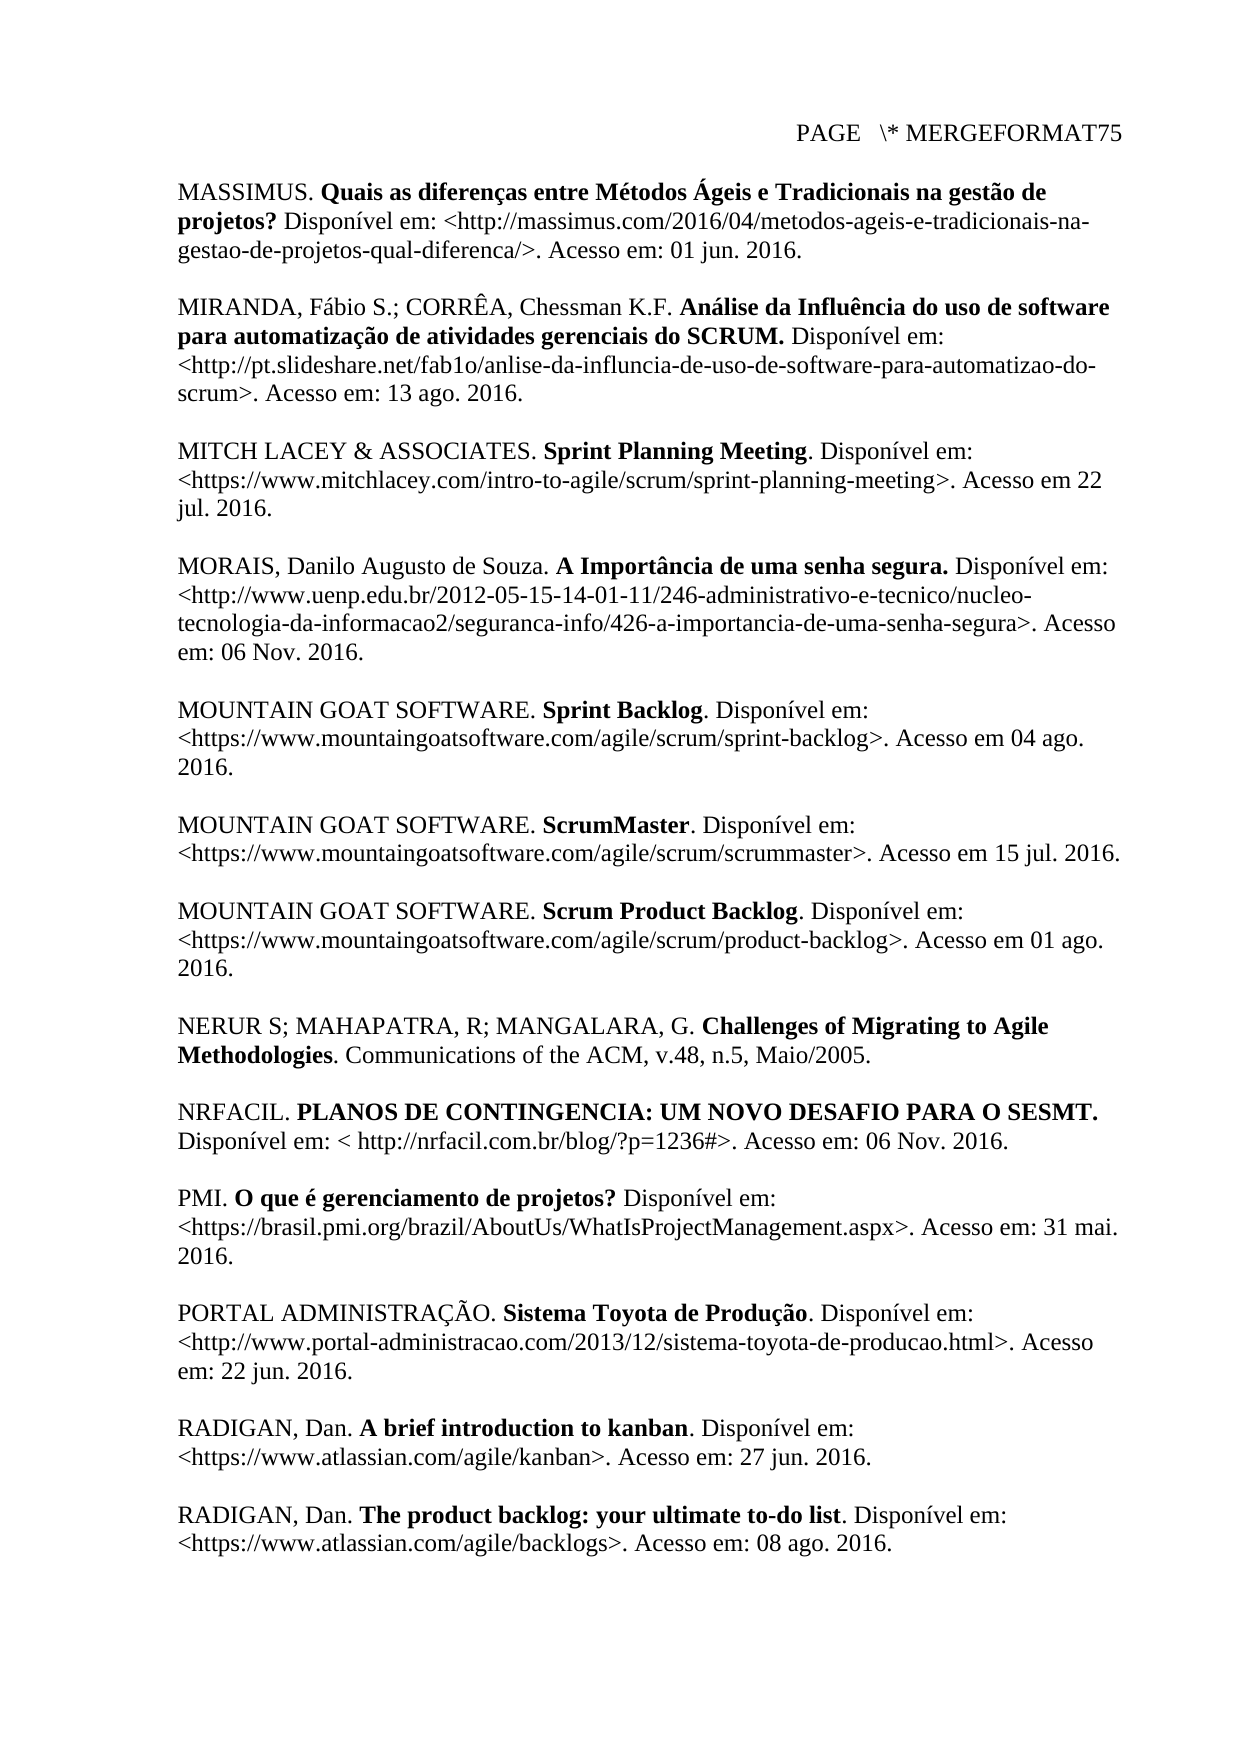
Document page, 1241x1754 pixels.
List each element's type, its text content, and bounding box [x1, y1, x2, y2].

text PORTAL ADMINISTRAÇÃO. Sistema Toyota de Produção. Disponível em: <http://www.portal-administracao.com/2013/12/sistema-toyota-de-producao.html>. Acesso em: 22 jun. 2016. [177, 1298, 1122, 1385]
text MOUNTAIN GOAT SOFTWARE. Scrum Product Backlog. Disponível em: <https://www.mountaingoatsoftware.com/agile/scrum/product-backlog>. Acesso em 01 ago. 2016. [177, 896, 1122, 982]
text NERUR S; MAHAPATRA, R; MANGALARA, G. Challenges of Migrating to Agile [177, 1011, 1122, 1040]
text RADIGAN, Dan. The product backlog: your ultimate to-do list. Disponível em: <https://www.atlassian.com/agile/backlogs>. Acesso em: 08 ago. 2016. [177, 1500, 1122, 1557]
text MOUNTAIN GOAT SOFTWARE. ScrumMaster. Disponível em: <https://www.mountaingoatsoftware.com/agile/scrum/scrummaster>. Acesso em 15 jul. 2016. [177, 810, 1122, 867]
text Methodologies. Communications of the ACM, v.48, n.5, Maio/2005. [177, 1040, 1122, 1068]
text RADIGAN, Dan. A brief introduction to kanban. Disponível em: <https://www.atlassian.com/agile/kanban>. Acesso em: 27 jun. 2016. [177, 1413, 1122, 1471]
text MORAIS, Danilo Augusto de Souza. A Importância de uma senha segura. Disponível em: <http://www.uenp.edu.br/2012-05-15-14-01-11/246-administrativo-e-tecnico/nucleo-tecnologia-da-informacao2/seguranca-info/426-a-importancia-de-uma-senha-segura>. Acesso em: 06 Nov. 2016. [177, 551, 1122, 666]
text MOUNTAIN GOAT SOFTWARE. Sprint Backlog. Disponível em: <https://www.mountaingoatsoftware.com/agile/scrum/sprint-backlog>. Acesso em 04 ago. 2016. [177, 695, 1122, 781]
text NRFACIL. PLANOS DE CONTINGENCIA: UM NOVO DESAFIO PARA O SESMT. Disponível em: < http://nrfacil.com.br/blog/?p=1236#>. Acesso em: 06 Nov. 2016. [177, 1097, 1122, 1155]
text PMI. O que é gerenciamento de projetos? Disponível em: <https://brasil.pmi.org/brazil/AboutUs/WhatIsProjectManagement.aspx>. Acesso em: 31 mai. 2016. [177, 1183, 1122, 1270]
